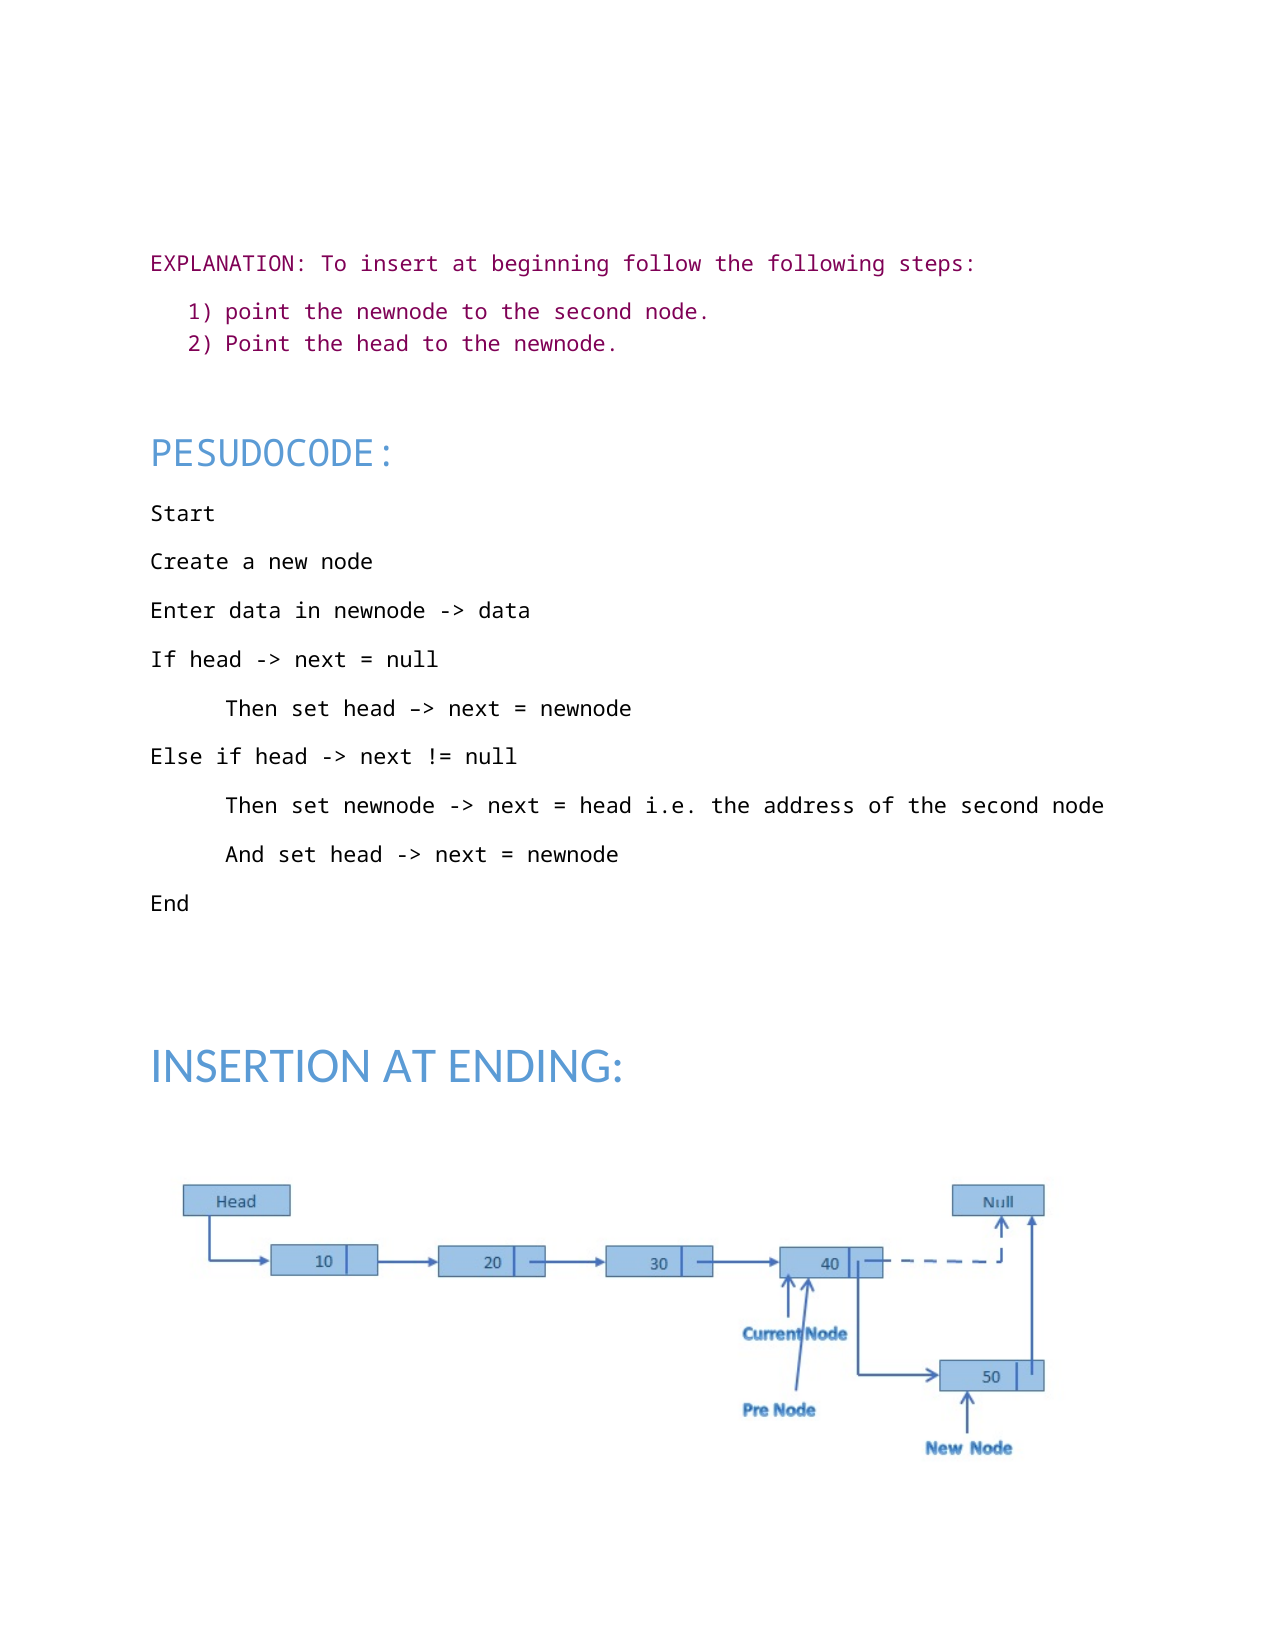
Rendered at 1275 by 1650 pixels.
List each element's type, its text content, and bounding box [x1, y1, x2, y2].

text INSERTION AT ENDING: [150, 1034, 1125, 1095]
list point the newnode to the second node. [187, 296, 1125, 326]
text Then set head –> next = newnode [150, 693, 1125, 722]
text Then set newnode -> next = head i.e. the address of the second node [150, 790, 1125, 820]
text And set head -> next = newnode [150, 839, 1125, 869]
text Create a new node [150, 546, 1125, 576]
list Point the head to the newnode. [187, 328, 1125, 358]
text PESUDOCODE: [150, 426, 1125, 477]
text If head -> next = null [150, 644, 1125, 674]
text Else if head -> next != null [150, 741, 1125, 771]
text Start [150, 498, 1125, 527]
text EXPLANATION: To insert at beginning follow the following steps: [150, 247, 1125, 277]
picture [150, 1116, 1125, 1497]
text Enter data in newnode -> data [150, 595, 1125, 625]
text End [150, 888, 1125, 917]
